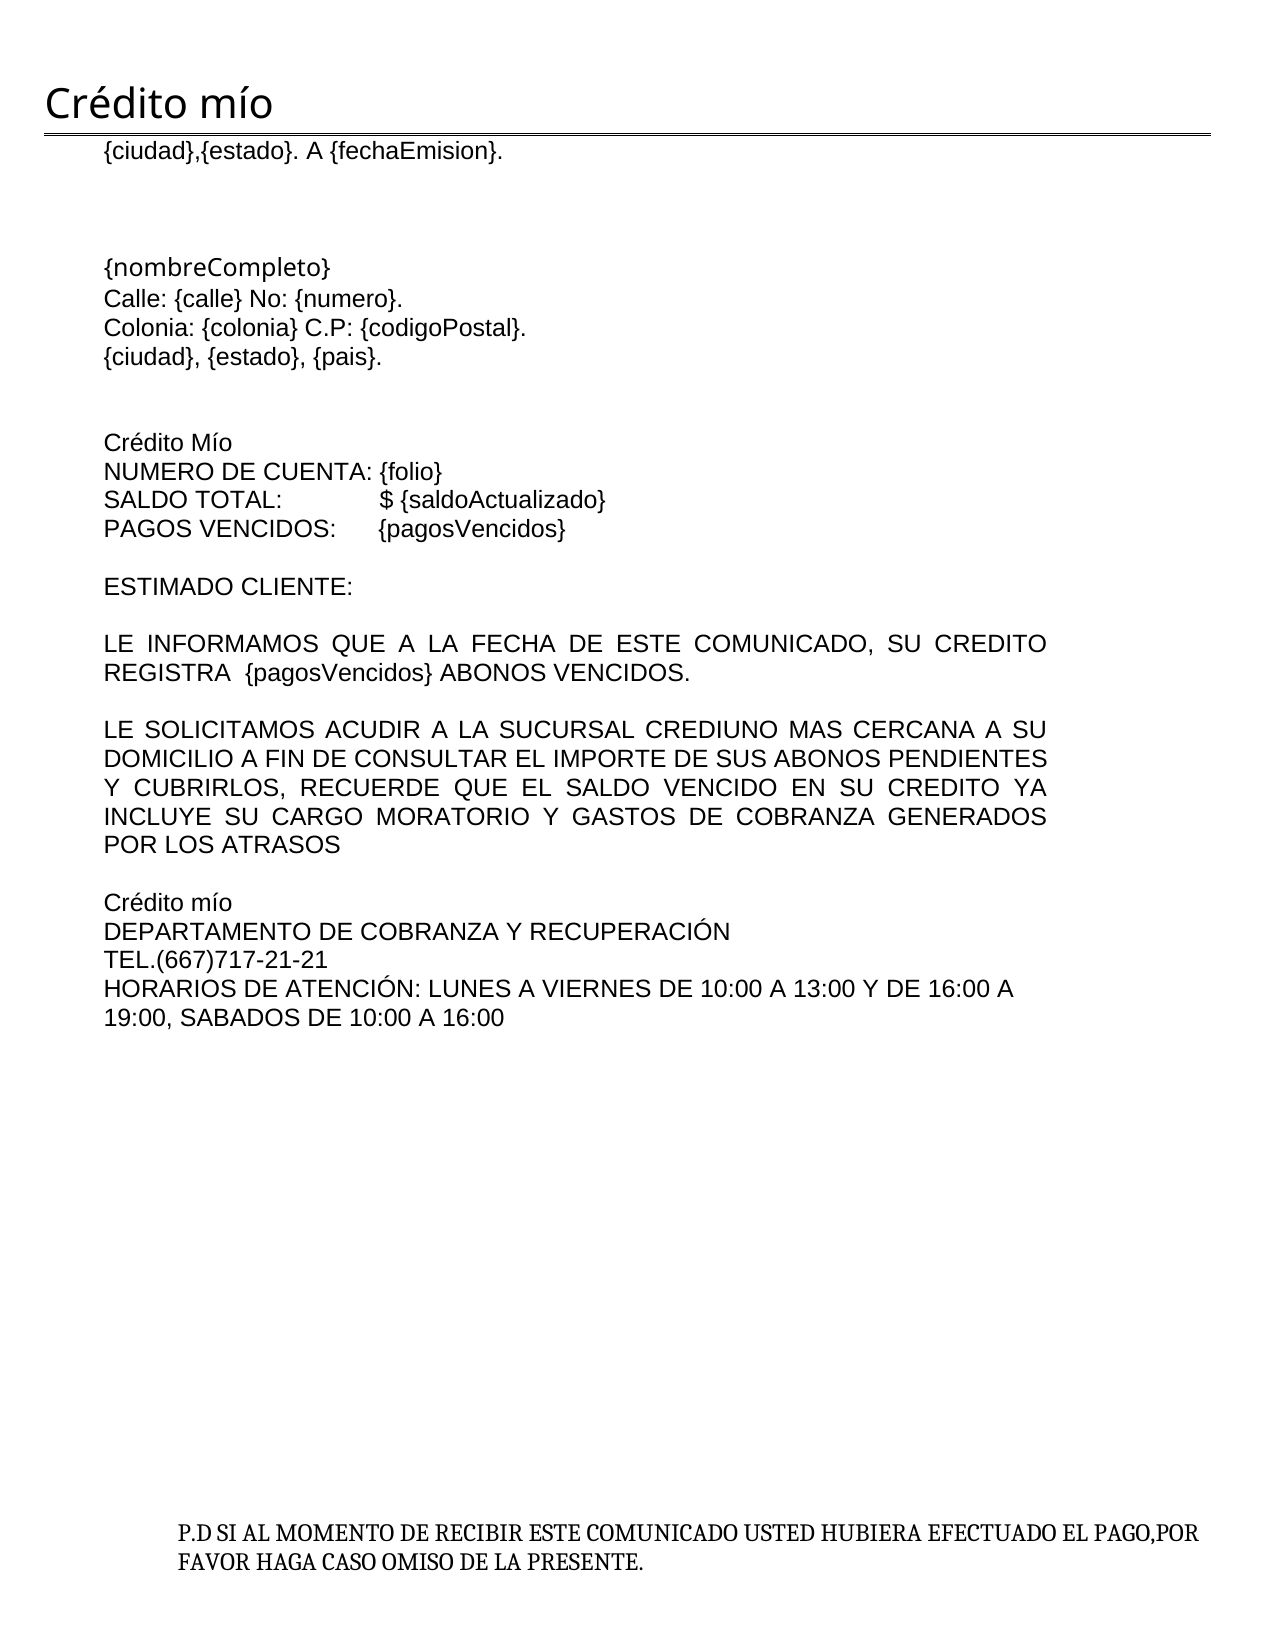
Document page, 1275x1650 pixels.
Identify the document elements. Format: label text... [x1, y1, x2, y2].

text SALDO TOTAL: $ {saldoActualizado} [103, 485, 1211, 514]
text ESTIMADO CLIENTE: [103, 572, 1211, 600]
text PAGOS VENCIDOS: {pagosVencidos} [103, 514, 1211, 543]
text Crédito mío [103, 888, 1048, 917]
text DEPARTAMENTO DE COBRANZA Y RECUPERACIÓN [103, 917, 1048, 945]
text {ciudad}, {estado}, {pais}. [103, 342, 1211, 370]
text HORARIOS DE ATENCIÓN: LUNES A VIERNES DE 10:00 A 13:00 Y DE 16:00 A 19:00, SABADOS DE 10:00 A 16:00 [103, 974, 1048, 1032]
text {nombreCompleto} [44, 250, 1211, 284]
text TEL.(667)717-21-21 [103, 945, 1048, 974]
text NUMERO DE CUENTA: {folio} [103, 457, 1211, 485]
text Calle: {calle} No: {numero}. Colonia: {colonia} C.P: {codigoPostal}. [103, 284, 1211, 342]
text Crédito Mío [103, 428, 1211, 457]
text LE INFORMAMOS QUE A LA FECHA DE ESTE COMUNICADO, SU CREDITO REGISTRA {pagosVencidos} ABONOS VENCIDOS. [103, 629, 1048, 687]
text LE SOLICITAMOS ACUDIR A LA SUCURSAL CREDIUNO MAS CERCANA A SU DOMICILIO A FIN DE CONSULTAR EL IMPORTE DE SUS ABONOS PENDIENTES Y CUBRIRLOS, RECUERDE QUE EL SALDO VENCIDO EN SU CREDITO YA INCLUYE SU CARGO MORATORIO Y GASTOS DE COBRANZA GENERADOS POR LOS ATRASOS [103, 715, 1048, 859]
